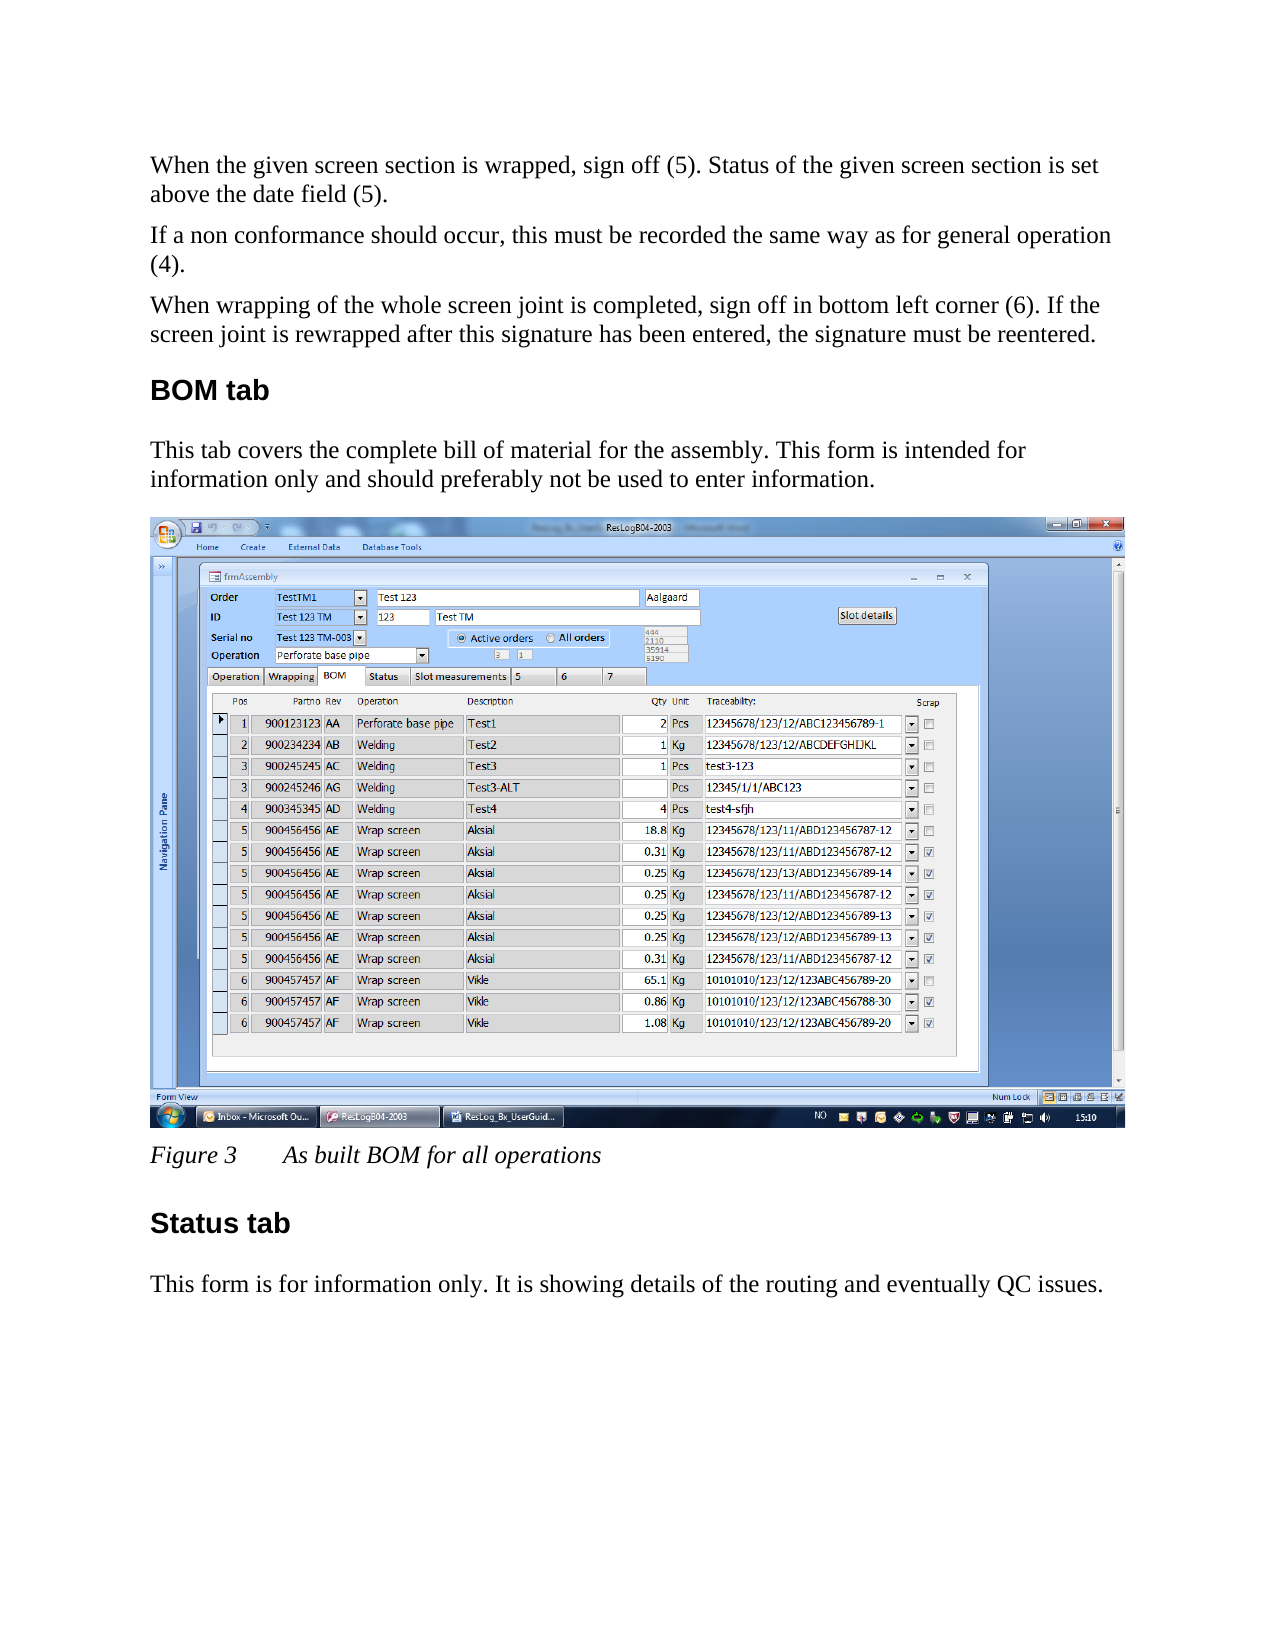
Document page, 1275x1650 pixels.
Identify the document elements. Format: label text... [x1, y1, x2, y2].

text This form is for information only. It is showing details of the routing and eventually QC issues. [150, 1269, 1125, 1297]
picture [150, 517, 1125, 1128]
text If a non conformance should occur, this must be recorded the same way as for general operation (4). [150, 220, 1125, 277]
subtitle Status tab [150, 1206, 1125, 1239]
text When wrapping of the whole screen joint is completed, sign off in bottom left corner (6). If the screen joint is rewrapped after this signature has been entered, the signature must be reentered. [150, 290, 1125, 347]
text When the given screen section is wrapped, sign off (5). Status of the given screen section is set above the date field (5). [150, 150, 1125, 207]
subtitle BOM tab [150, 372, 1125, 406]
text This tab covers the complete bill of material for the assembly. This form is intended for information only and should preferably not be used to enter information. [150, 435, 1125, 493]
text Figure 3 As built BOM for all operations [150, 1140, 1125, 1168]
